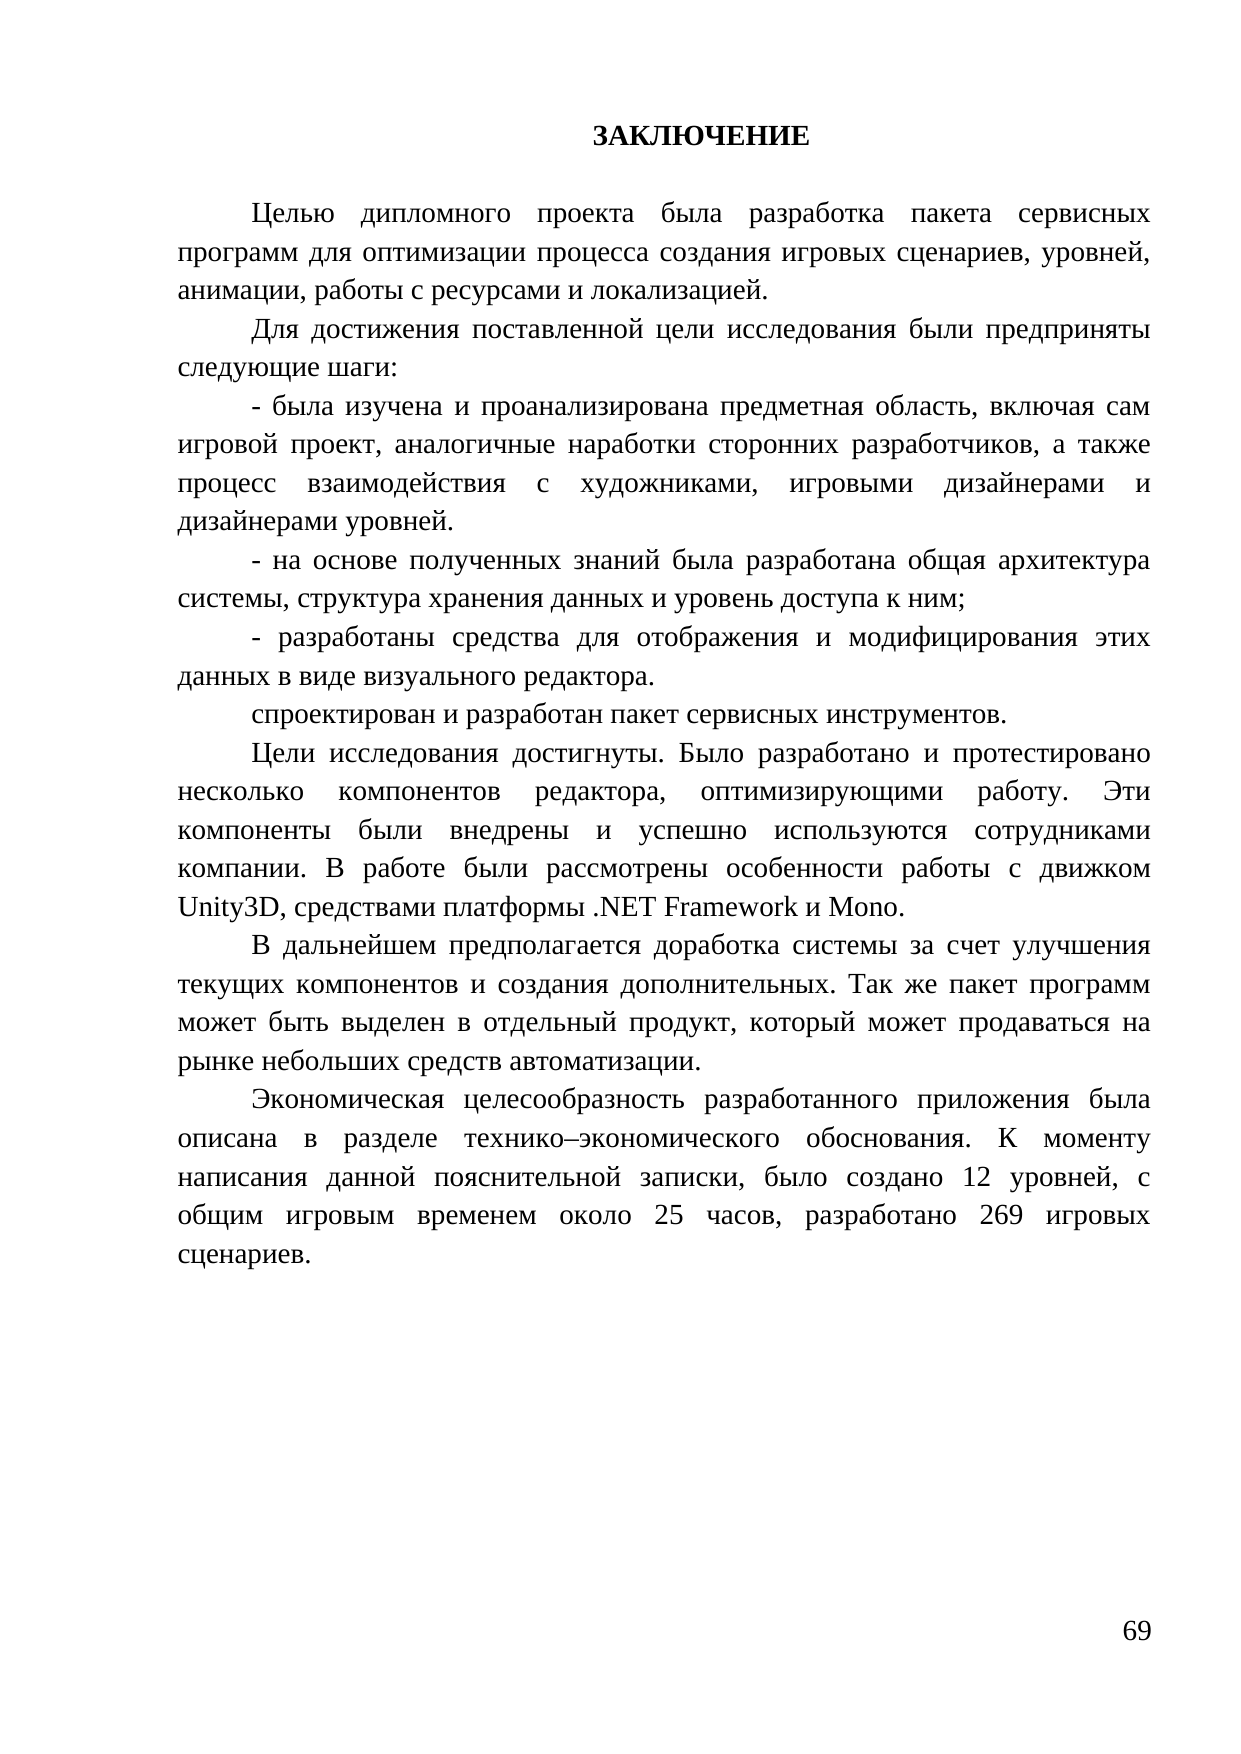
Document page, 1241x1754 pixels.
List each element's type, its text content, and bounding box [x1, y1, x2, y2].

text Для достижения поставленной цели исследования были предприняты следующие шаги: [177, 311, 1152, 383]
text - на основе полученных знаний была разработана общая архитектура системы, структура хранения данных и уровень доступа к ним; [177, 542, 1152, 614]
text Экономическая целесообразность разработанного приложения была описана в разделе технико–экономического обоснования. К моменту написания данной пояснительной записки, было создано 12 уровней, с общим игровым временем около 25 часов, разработано 269 игровых сценариев. [177, 1082, 1152, 1269]
subtitle ЗАКЛЮЧЕНИЕ [177, 118, 1152, 152]
text - разработаны средства для отображения и модифицирования этих данных в виде визуального редактора. [177, 619, 1152, 691]
text Целью дипломного проекта была разработка пакета сервисных программ для оптимизации процесса создания игровых сценариев, уровней, анимации, работы с ресурсами и локализацией. [177, 195, 1152, 306]
text спроектирован и разработан пакет сервисных инструментов. [177, 696, 1152, 730]
text В дальнейшем предполагается доработка системы за счет улучшения текущих компонентов и создания дополнительных. Так же пакет программ может быть выделен в отдельный продукт, который может продаваться на рынке небольших средств автоматизации. [177, 927, 1152, 1077]
text - была изучена и проанализирована предметная область, включая сам игровой проект, аналогичные наработки сторонних разработчиков, а также процесс взаимодействия с художниками, игровыми дизайнерами и дизайнерами уровней. [177, 388, 1152, 537]
text Цели исследования достигнуты. Было разработано и протестировано несколько компонентов редактора, оптимизирующими работу. Эти компоненты были внедрены и успешно используются сотрудниками компании. В работе были рассмотрены особенности работы с движком Unity3D, средствами платформы .NET Framework и Mono. [177, 735, 1152, 922]
